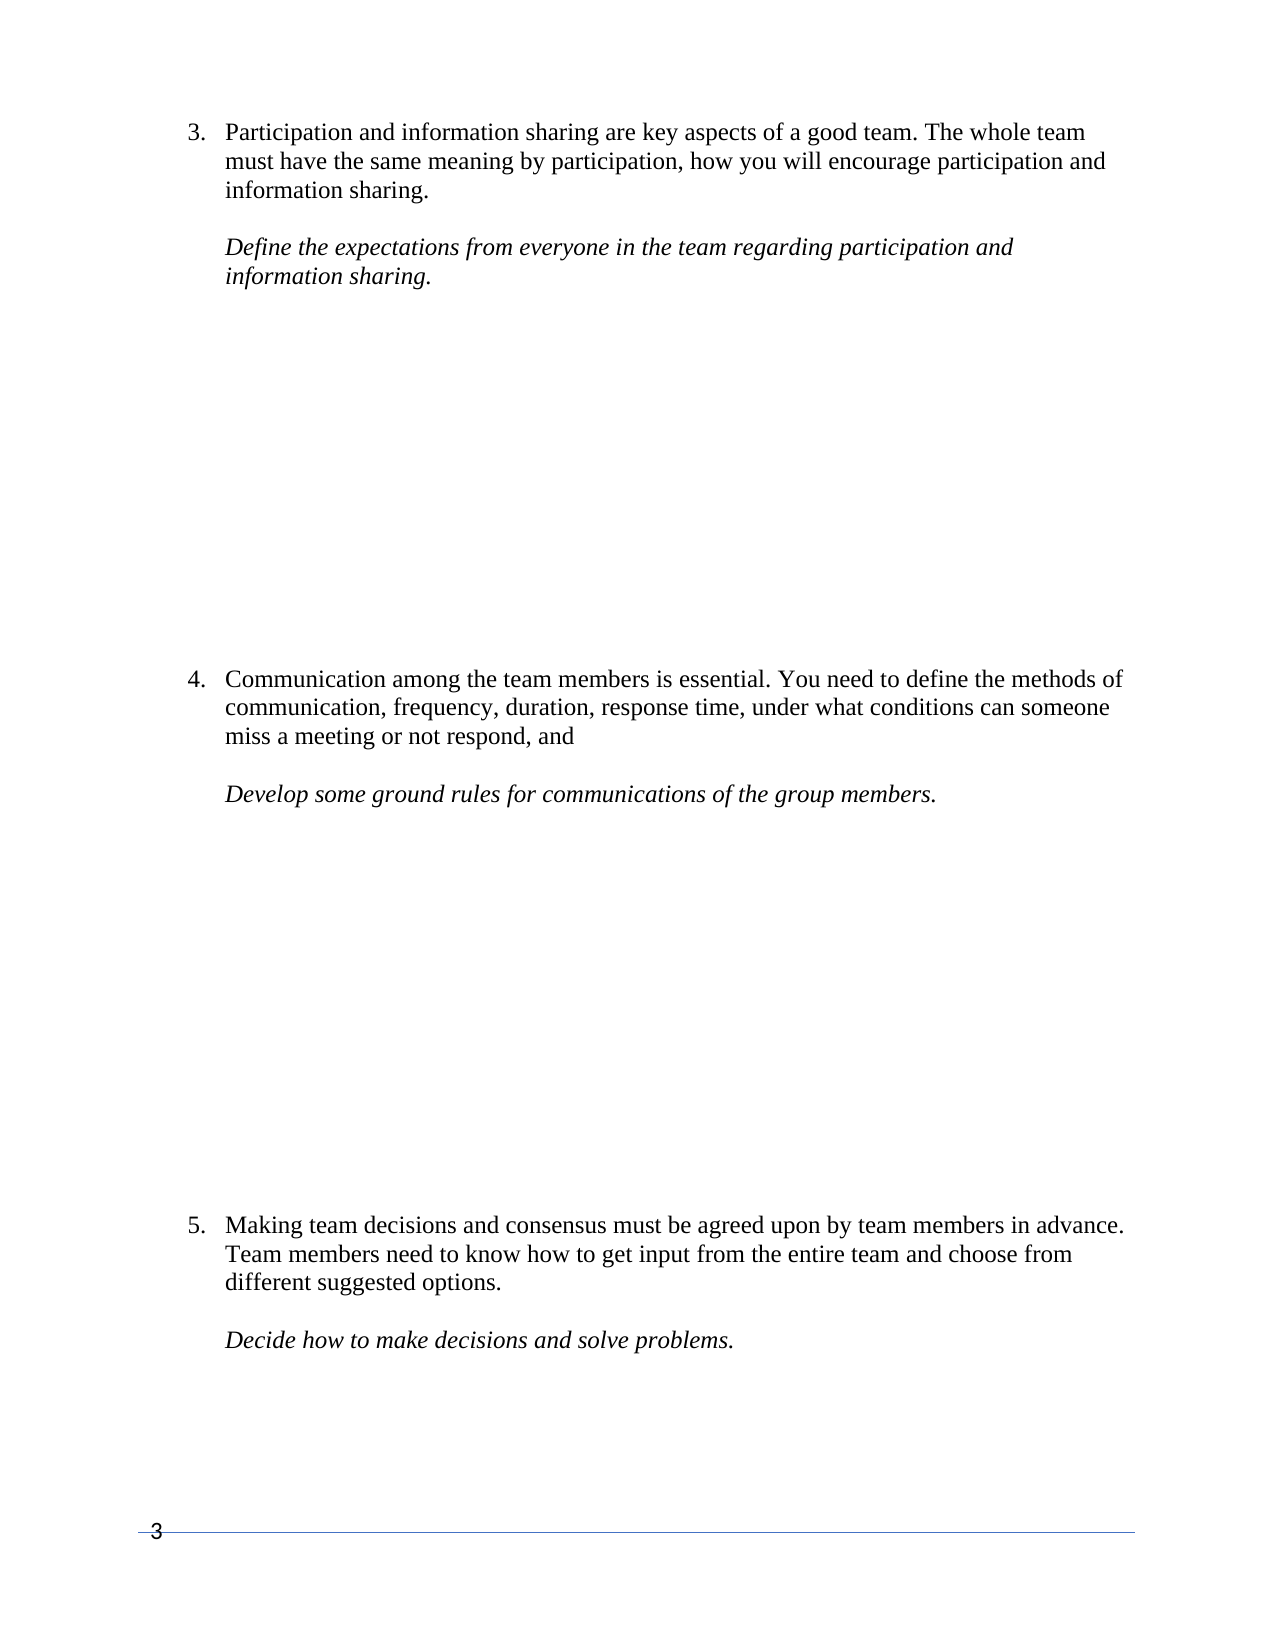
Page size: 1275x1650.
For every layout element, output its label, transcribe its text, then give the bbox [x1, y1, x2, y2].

list Decide how to make decisions and solve problems. [225, 1325, 1125, 1354]
list Communication among the team members is essential. You need to define the methods of communication, frequency, duration, response time, under what conditions can someone miss a meeting or not respond, and [187, 664, 1125, 750]
list Making team decisions and consensus must be agreed upon by team members in advance. Team members need to know how to get input from the entire team and choose from different suggested options. [187, 1210, 1125, 1296]
list Develop some ground rules for communications of the group members. [225, 779, 1125, 807]
list Define the expectations from everyone in the team regarding participation and information sharing. [225, 232, 1125, 290]
list Participation and information sharing are key aspects of a good team. The whole team must have the same meaning by participation, how you will encourage participation and information sharing. [187, 117, 1125, 204]
